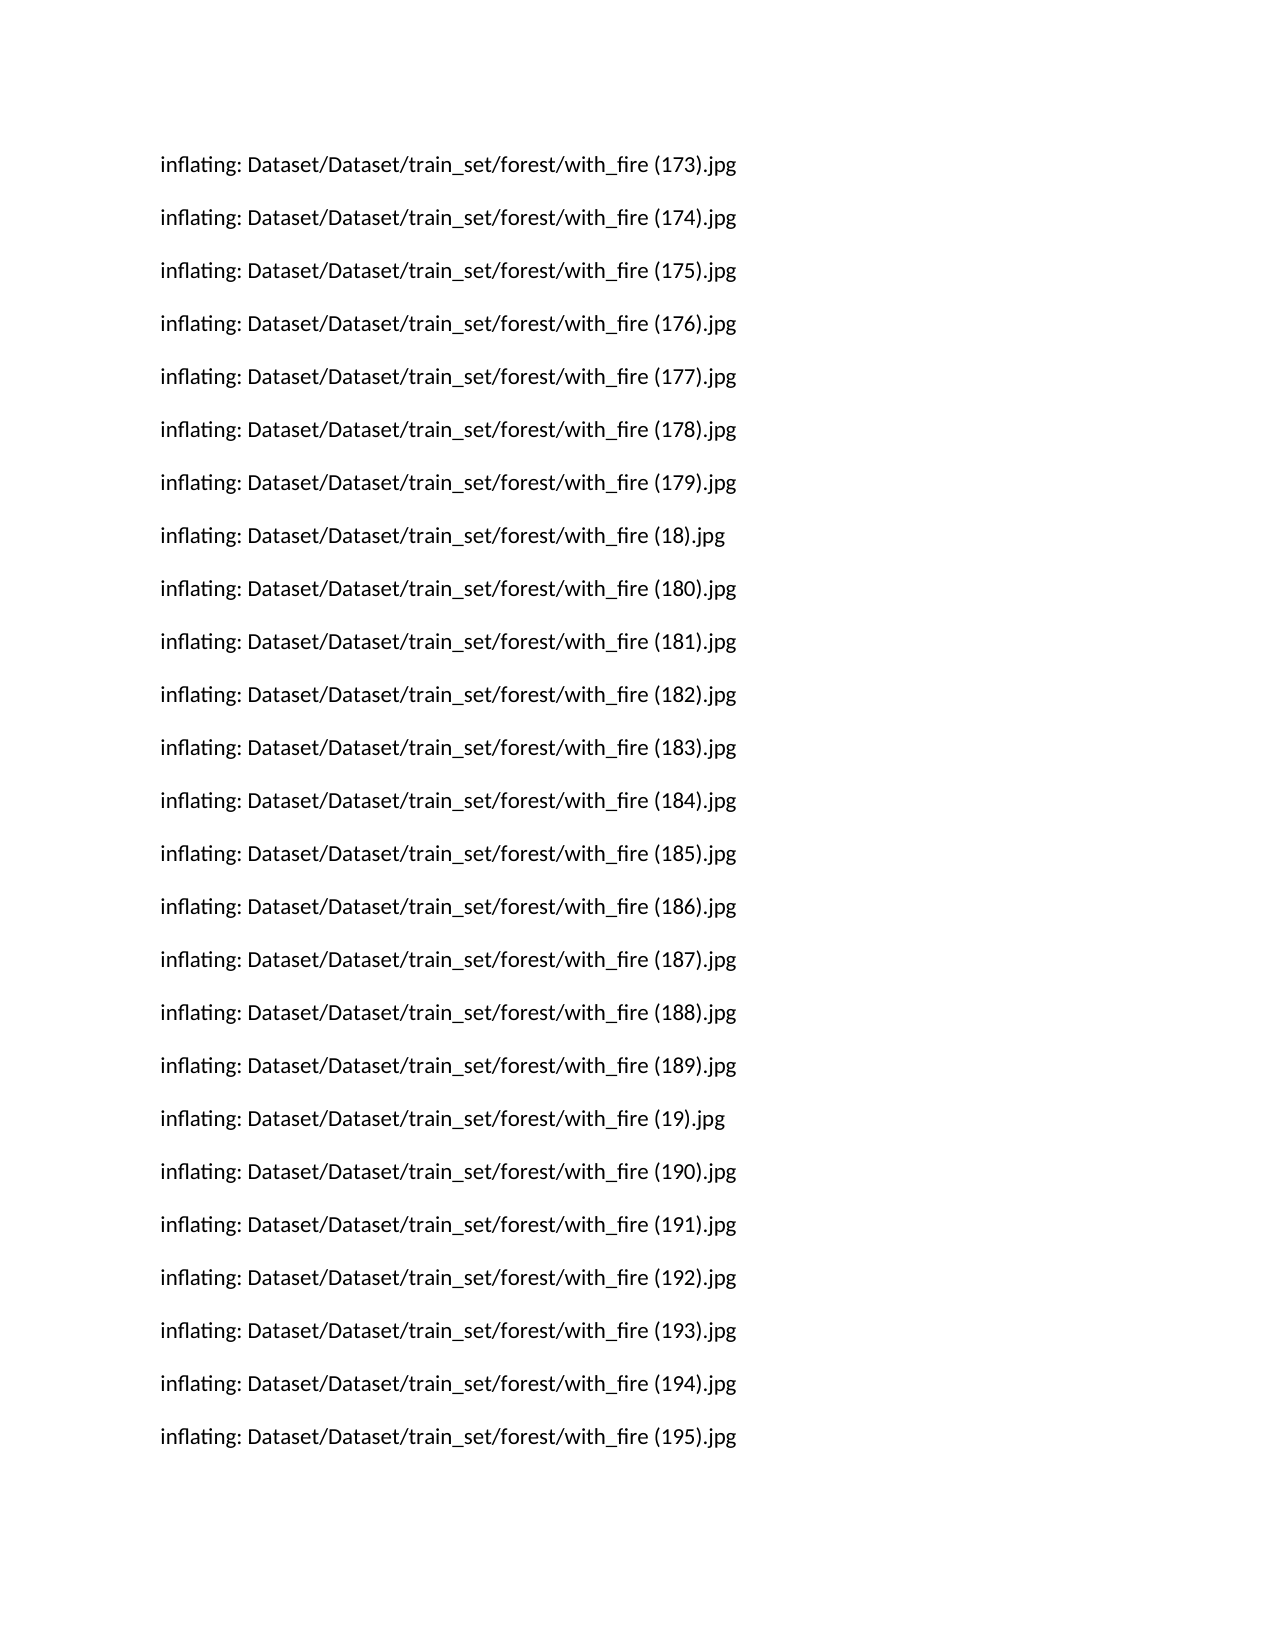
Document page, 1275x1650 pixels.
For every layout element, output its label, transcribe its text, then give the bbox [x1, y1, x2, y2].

text inflating: Dataset/Dataset/train_set/forest/with_fire (180).jpg [150, 574, 1125, 602]
text inflating: Dataset/Dataset/train_set/forest/with_fire (18).jpg [150, 521, 1125, 549]
text inflating: Dataset/Dataset/train_set/forest/with_fire (179).jpg [150, 468, 1125, 496]
text inflating: Dataset/Dataset/train_set/forest/with_fire (186).jpg [150, 892, 1125, 920]
text inflating: Dataset/Dataset/train_set/forest/with_fire (189).jpg [150, 1051, 1125, 1079]
text inflating: Dataset/Dataset/train_set/forest/with_fire (174).jpg [150, 203, 1125, 231]
text inflating: Dataset/Dataset/train_set/forest/with_fire (188).jpg [150, 998, 1125, 1026]
text inflating: Dataset/Dataset/train_set/forest/with_fire (178).jpg [150, 415, 1125, 443]
text inflating: Dataset/Dataset/train_set/forest/with_fire (190).jpg [150, 1157, 1125, 1185]
text inflating: Dataset/Dataset/train_set/forest/with_fire (191).jpg [150, 1210, 1125, 1238]
text inflating: Dataset/Dataset/train_set/forest/with_fire (175).jpg [150, 256, 1125, 284]
text inflating: Dataset/Dataset/train_set/forest/with_fire (181).jpg [150, 627, 1125, 655]
text inflating: Dataset/Dataset/train_set/forest/with_fire (192).jpg [150, 1263, 1125, 1291]
text inflating: Dataset/Dataset/train_set/forest/with_fire (176).jpg [150, 309, 1125, 337]
text inflating: Dataset/Dataset/train_set/forest/with_fire (19).jpg [150, 1104, 1125, 1132]
text inflating: Dataset/Dataset/train_set/forest/with_fire (182).jpg [150, 680, 1125, 708]
text inflating: Dataset/Dataset/train_set/forest/with_fire (193).jpg [150, 1316, 1125, 1344]
text inflating: Dataset/Dataset/train_set/forest/with_fire (185).jpg [150, 839, 1125, 867]
text inflating: Dataset/Dataset/train_set/forest/with_fire (173).jpg [150, 150, 1125, 178]
text inflating: Dataset/Dataset/train_set/forest/with_fire (194).jpg [150, 1369, 1125, 1397]
text inflating: Dataset/Dataset/train_set/forest/with_fire (177).jpg [150, 362, 1125, 390]
text inflating: Dataset/Dataset/train_set/forest/with_fire (183).jpg [150, 733, 1125, 761]
text inflating: Dataset/Dataset/train_set/forest/with_fire (195).jpg [150, 1422, 1125, 1451]
text inflating: Dataset/Dataset/train_set/forest/with_fire (184).jpg [150, 786, 1125, 814]
text inflating: Dataset/Dataset/train_set/forest/with_fire (187).jpg [150, 945, 1125, 973]
